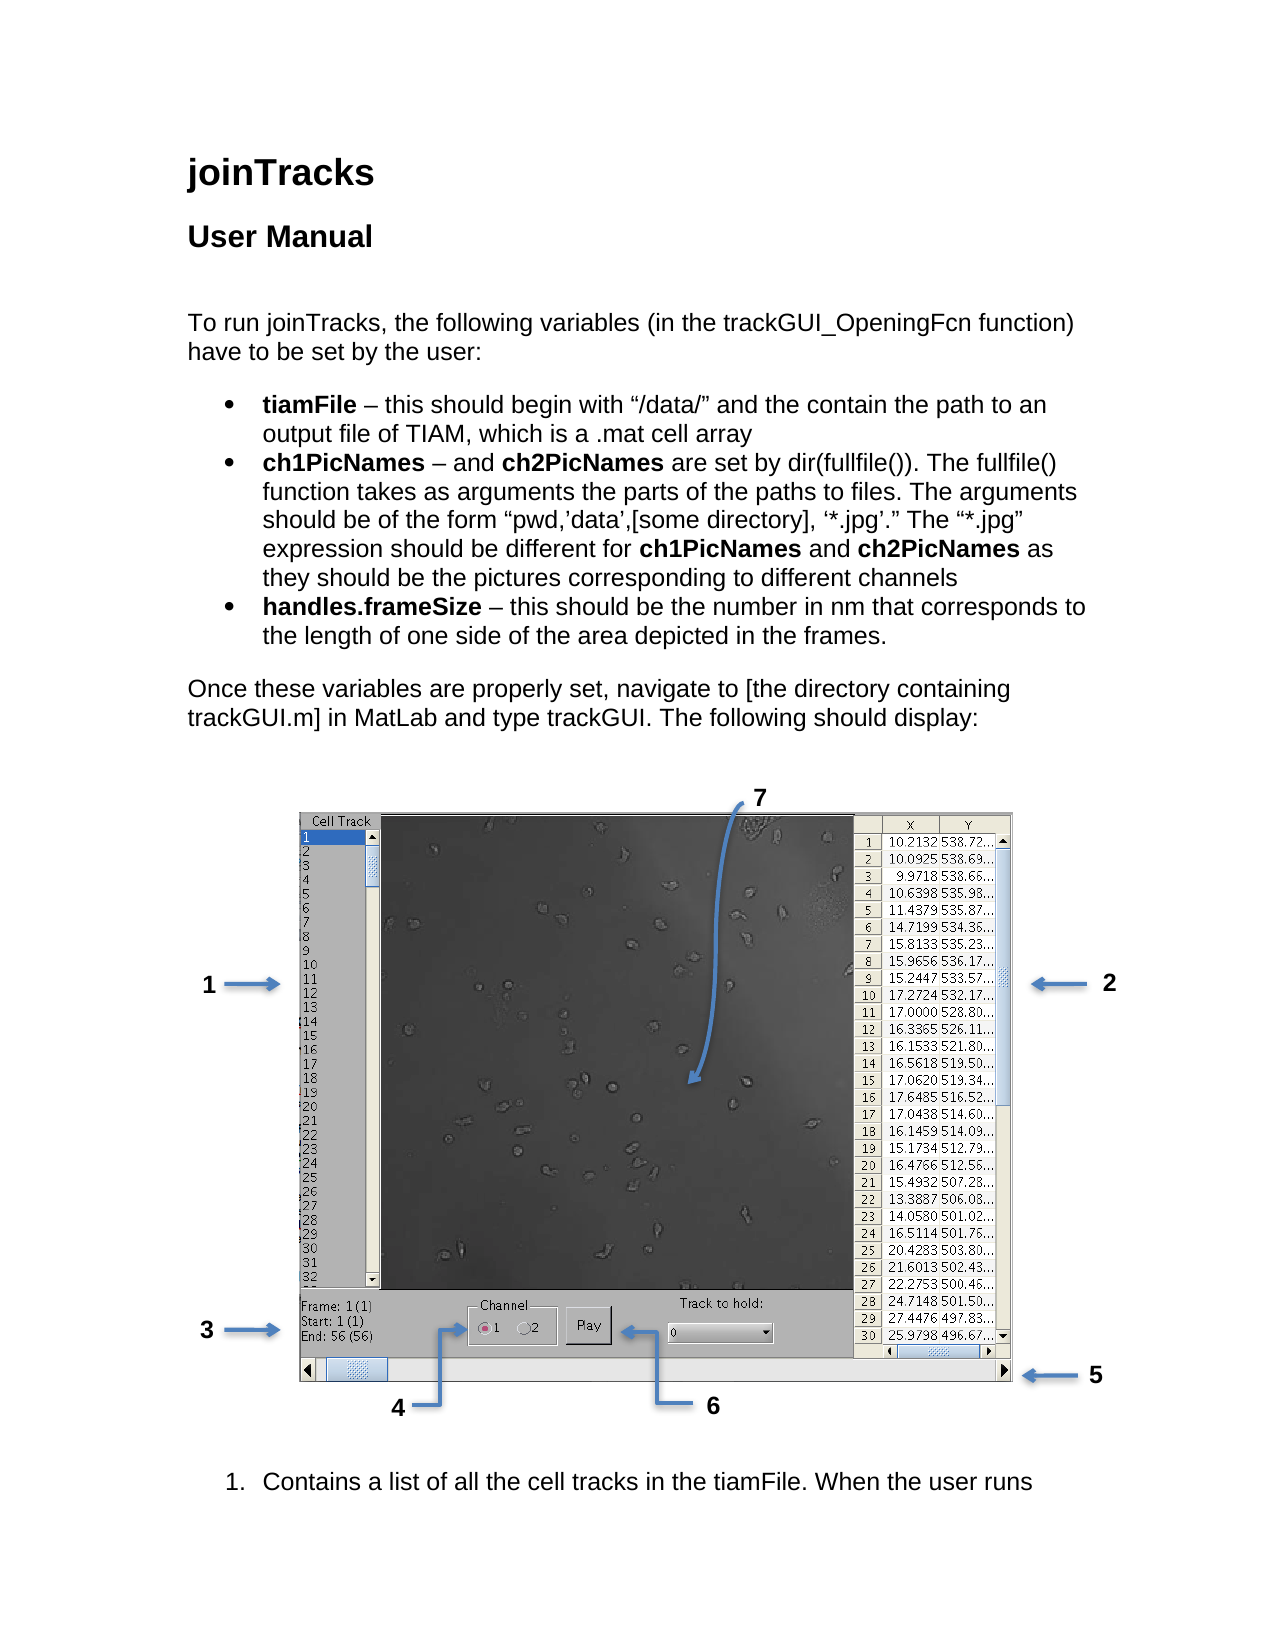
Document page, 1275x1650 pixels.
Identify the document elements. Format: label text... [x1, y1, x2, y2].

text To run joinTracks, the following variables (in the trackGUI_OpeningFcn function) have to be set by the user: [187, 308, 1087, 365]
text joinTracks [187, 150, 1087, 193]
list tiamFile – this should begin with “/data/” and the contain the path to an output file of TIAM, which is a .mat cell array [225, 390, 1087, 448]
picture [299, 812, 1013, 1382]
text User Manual [187, 218, 1087, 254]
list handles.frameSize – this should be the number in nm that corresponds to the length of one side of the area depicted in the frames. [225, 592, 1087, 649]
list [225, 758, 1087, 1496]
list ch1PicNames – and ch2PicNames are set by dir(fullfile()). The fullfile() function takes as arguments the parts of the paths to files. The arguments should be of the form “pwd,’data’,[some directory], ‘*.jpg’.” The “*.jpg” expression should be different for ch1PicNames and ch2PicNames as they should be the pictures corresponding to different channels [225, 448, 1087, 592]
text Once these variables are properly set, navigate to [the directory containing trackGUI.m] in MatLab and type trackGUI. The following should display: [187, 674, 1087, 733]
